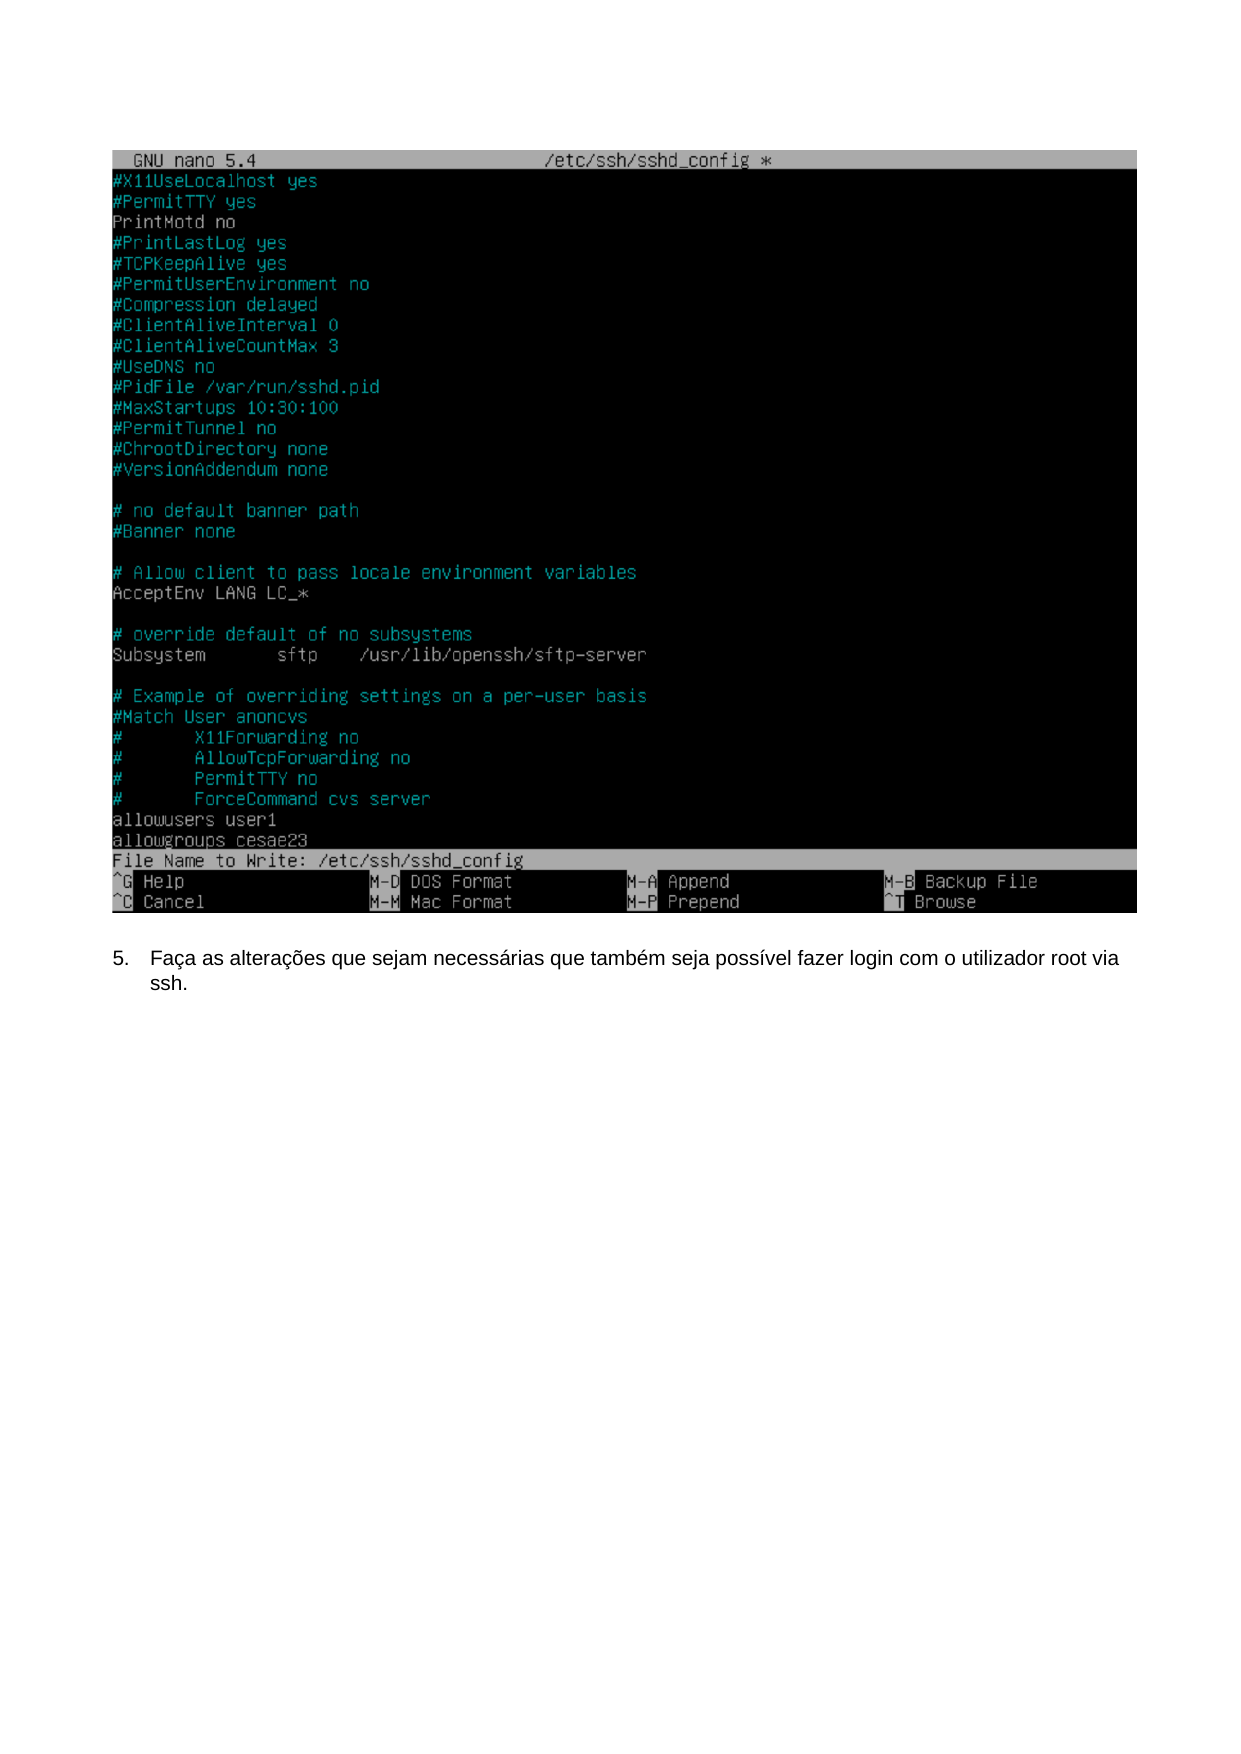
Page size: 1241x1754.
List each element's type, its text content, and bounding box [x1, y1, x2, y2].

list Faça as alterações que sejam necessárias que também seja possível fazer login com o utilizador root via ssh. [112, 946, 1135, 994]
